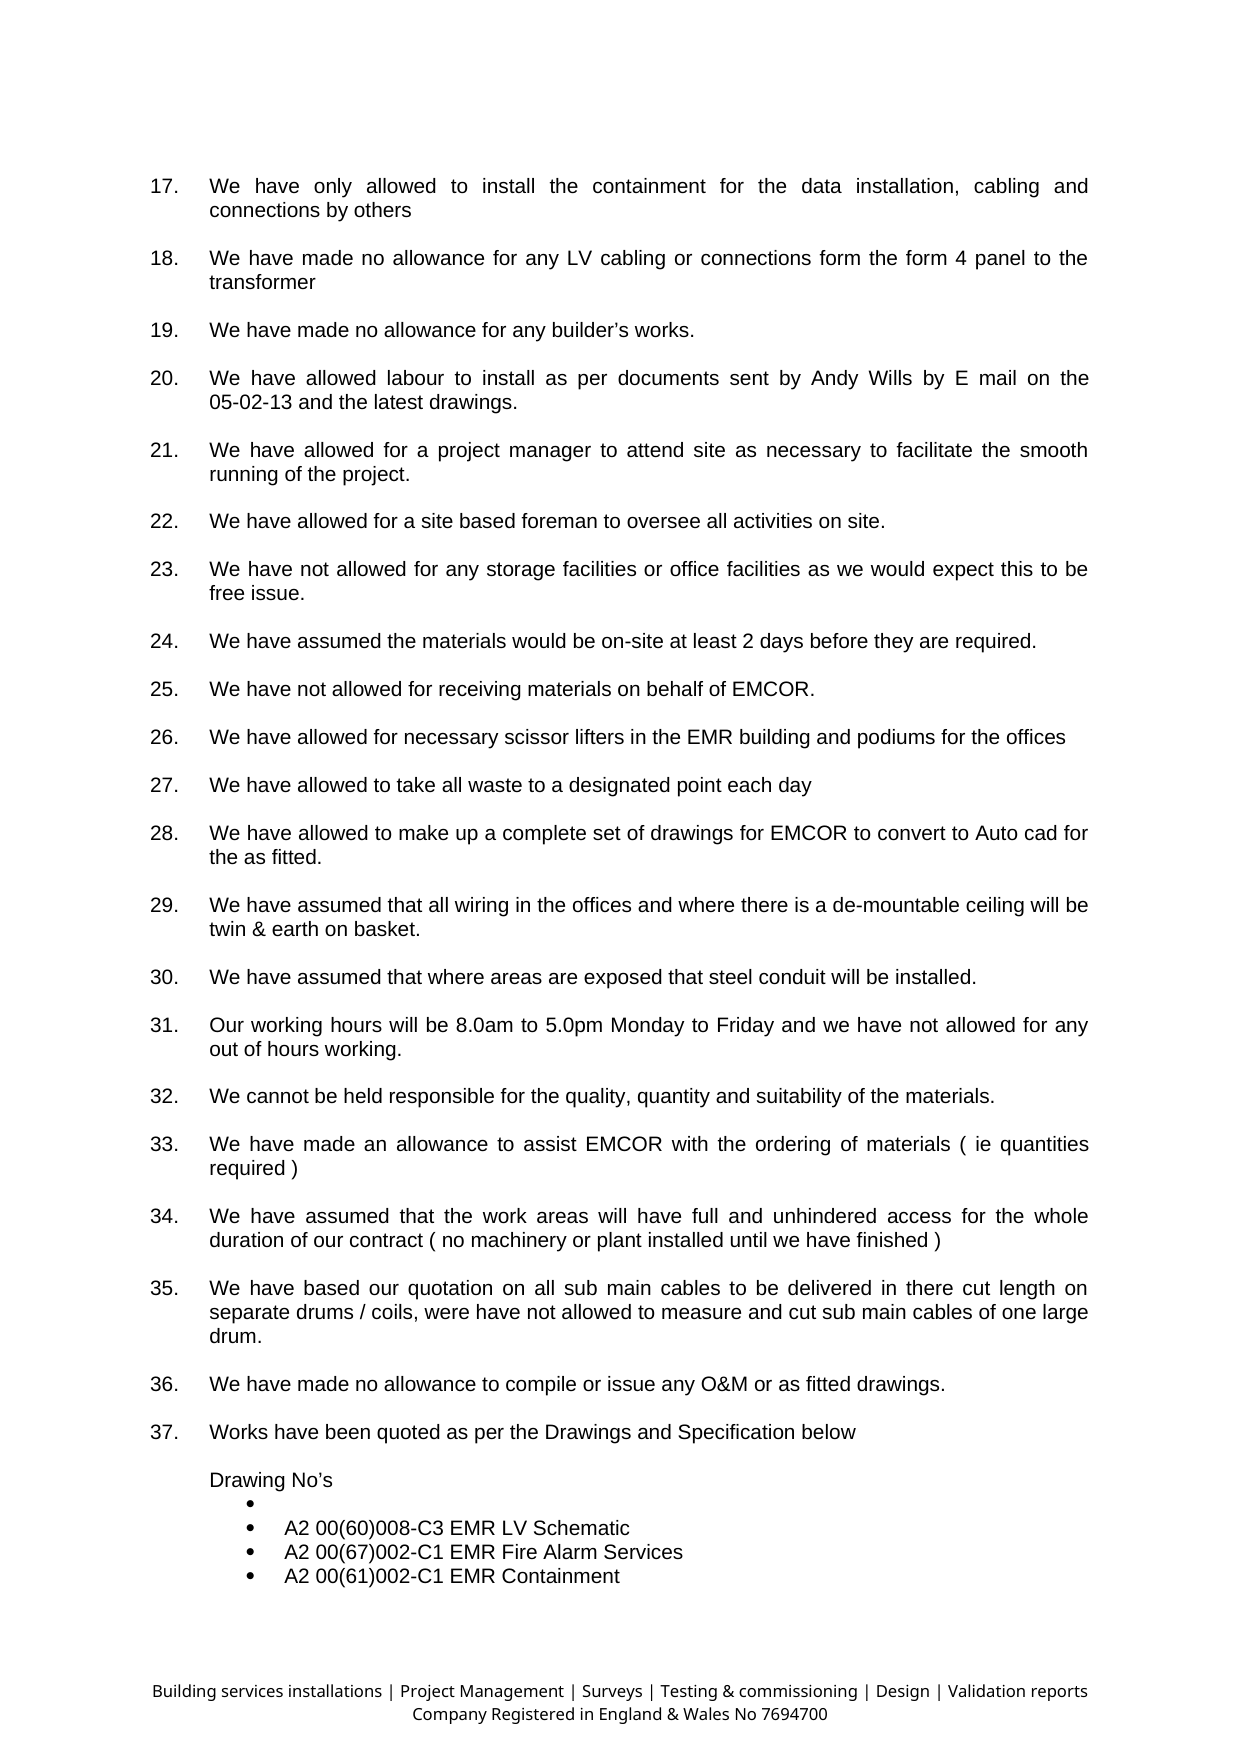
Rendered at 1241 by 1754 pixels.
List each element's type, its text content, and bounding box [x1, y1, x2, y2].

list We have assumed the materials would be on-site at least 2 days before they are required. [150, 629, 1090, 653]
list A2 00(61)002-C1 EMR Containment [247, 1564, 1090, 1588]
list We have assumed that the work areas will have full and unhindered access for the whole duration of our contract ( no machinery or plant installed until we have finished ) [150, 1204, 1090, 1252]
list We have made no allowance for any builder’s works. [150, 318, 1090, 342]
list We have allowed to make up a complete set of drawings for EMCOR to convert to Auto cad for the as fitted. [150, 821, 1090, 869]
list We have allowed labour to install as per documents sent by Andy Wills by E mail on the 05-02-13 and the latest drawings. [150, 366, 1090, 413]
list Our working hours will be 8.0am to 5.0pm Monday to Friday and we have not allowed for any out of hours working. [150, 1012, 1090, 1060]
list A2 00(60)008-C3 EMR LV Schematic [247, 1516, 1090, 1540]
list We have only allowed to install the containment for the data installation, cabling and connections by others [150, 174, 1090, 222]
text Drawing No’s [209, 1468, 1090, 1492]
list We have assumed that where areas are exposed that steel conduit will be installed. [150, 964, 1090, 988]
list We have allowed for a project manager to attend site as necessary to facilitate the smooth running of the project. [150, 437, 1090, 485]
list A2 00(67)002-C1 EMR Fire Alarm Services [247, 1540, 1090, 1564]
list We have made no allowance for any LV cabling or connections form the form 4 panel to the transformer [150, 246, 1090, 294]
list We have not allowed for receiving materials on behalf of EMCOR. [150, 677, 1090, 701]
list We have made no allowance to compile or issue any O&M or as fitted drawings. [150, 1372, 1090, 1396]
list We have based our quotation on all sub main cables to be delivered in there cut length on separate drums / coils, were have not allowed to measure and cut sub main cables of one large drum. [150, 1276, 1090, 1348]
list We have not allowed for any storage facilities or office facilities as we would expect this to be free issue. [150, 557, 1090, 605]
list Works have been quoted as per the Drawings and Specification below [150, 1420, 1090, 1444]
list We have allowed to take all waste to a designated point each day [150, 773, 1090, 797]
list We have assumed that all wiring in the offices and where there is a de-mountable ceiling will be twin & earth on basket. [150, 893, 1090, 941]
list We have allowed for necessary scissor lifters in the EMR building and podiums for the offices [150, 725, 1090, 749]
list We have allowed for a site based foreman to oversee all activities on site. [150, 509, 1090, 533]
list We cannot be held responsible for the quality, quantity and suitability of the materials. [150, 1084, 1090, 1108]
list We have made an allowance to assist EMCOR with the ordering of materials ( ie quantities required ) [150, 1132, 1090, 1180]
